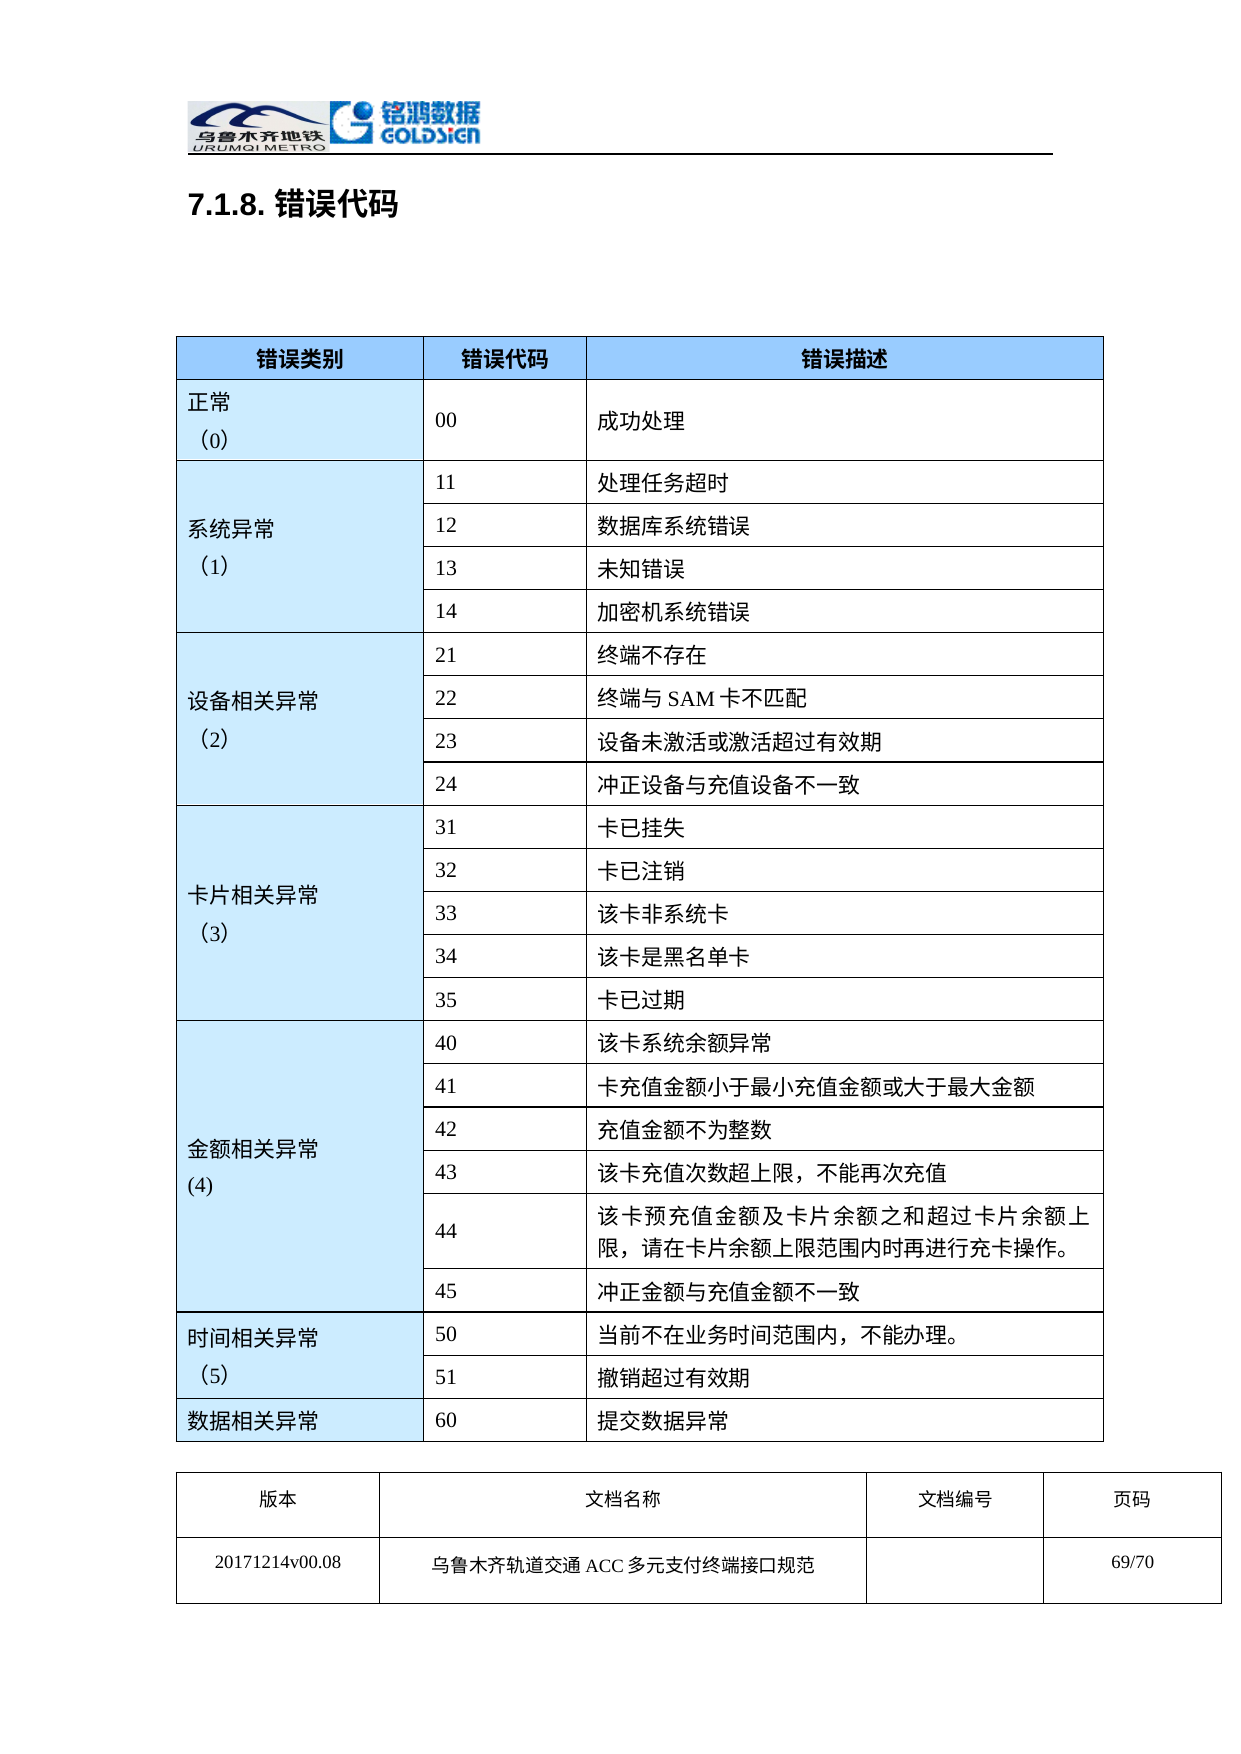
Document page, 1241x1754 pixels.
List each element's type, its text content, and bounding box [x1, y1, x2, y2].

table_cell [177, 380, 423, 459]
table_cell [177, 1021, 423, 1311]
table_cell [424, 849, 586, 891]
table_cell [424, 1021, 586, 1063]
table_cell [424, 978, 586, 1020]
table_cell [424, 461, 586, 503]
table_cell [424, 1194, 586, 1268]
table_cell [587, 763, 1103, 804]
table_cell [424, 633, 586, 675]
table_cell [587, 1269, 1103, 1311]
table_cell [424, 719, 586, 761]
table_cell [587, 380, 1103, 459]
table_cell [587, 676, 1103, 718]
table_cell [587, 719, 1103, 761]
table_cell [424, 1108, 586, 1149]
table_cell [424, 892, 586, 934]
subtitle 错误代码 [187, 169, 1053, 234]
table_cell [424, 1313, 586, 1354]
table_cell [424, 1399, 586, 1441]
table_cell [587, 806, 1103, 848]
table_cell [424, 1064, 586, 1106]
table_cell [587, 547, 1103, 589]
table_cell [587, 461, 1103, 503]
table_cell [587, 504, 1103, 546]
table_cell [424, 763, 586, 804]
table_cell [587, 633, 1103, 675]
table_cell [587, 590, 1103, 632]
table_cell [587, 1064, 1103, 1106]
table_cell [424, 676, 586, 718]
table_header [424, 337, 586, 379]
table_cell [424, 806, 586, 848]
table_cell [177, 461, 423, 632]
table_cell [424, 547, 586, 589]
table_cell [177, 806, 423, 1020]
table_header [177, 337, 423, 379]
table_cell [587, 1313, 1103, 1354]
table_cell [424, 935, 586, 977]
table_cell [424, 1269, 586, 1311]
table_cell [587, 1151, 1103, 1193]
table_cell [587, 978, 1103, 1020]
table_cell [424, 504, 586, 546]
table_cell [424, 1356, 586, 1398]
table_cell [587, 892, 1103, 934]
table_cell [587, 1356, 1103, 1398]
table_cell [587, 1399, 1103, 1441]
picture [187, 101, 485, 152]
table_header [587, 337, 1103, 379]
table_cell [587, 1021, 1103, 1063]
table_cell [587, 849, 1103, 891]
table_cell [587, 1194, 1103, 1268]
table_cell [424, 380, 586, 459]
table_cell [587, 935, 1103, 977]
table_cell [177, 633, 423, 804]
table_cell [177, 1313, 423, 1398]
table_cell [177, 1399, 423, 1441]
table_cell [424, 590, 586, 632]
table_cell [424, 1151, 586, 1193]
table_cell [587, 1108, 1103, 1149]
